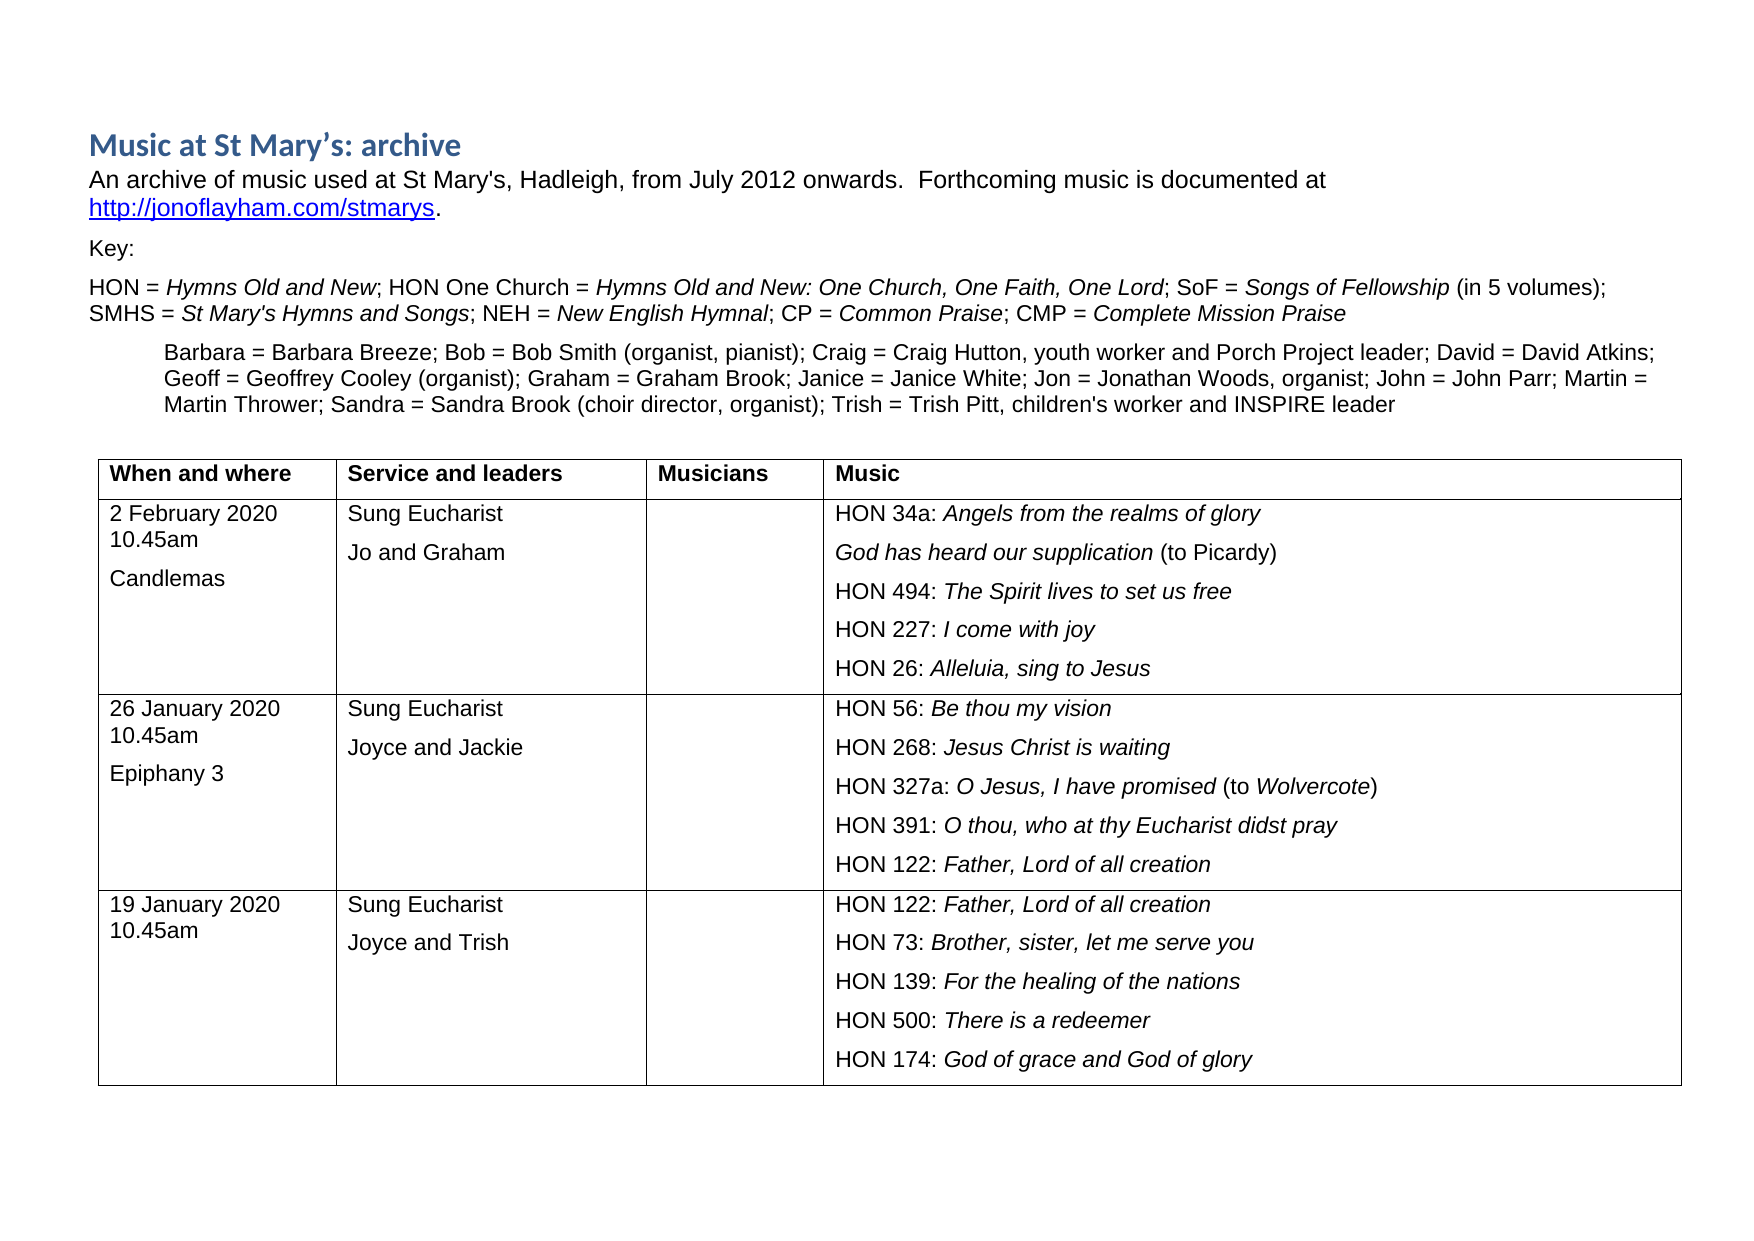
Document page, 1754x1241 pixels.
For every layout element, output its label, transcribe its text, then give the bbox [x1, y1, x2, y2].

text Key: [89, 234, 1668, 261]
text An archive of music used at St Mary's, Hadleigh, from July 2012 onwards. Forthcoming music is documented at http://jonoflayham.com/stmarys. [89, 164, 1668, 222]
text HON = Hymns Old and New; HON One Church = Hymns Old and New: One Church, One Faith, One Lord; SoF = Songs of Fellowship (in 5 volumes); SMHS = St Mary's Hymns and Songs; NEH = New English Hymnal; CP = Common Praise; CMP = Complete Mission Praise [89, 273, 1668, 326]
table_cell [647, 500, 823, 694]
subtitle Music at St Mary’s: archive [89, 124, 1668, 164]
table_cell [647, 695, 823, 889]
table_cell HON 34a: Angels from the realms of glory God has heard our supplication (to Picardy) HON 494: The Spirit lives to set us free HON 227: I come with joy HON 26: Alleluia, sing to Jesus [824, 500, 1681, 694]
table_cell Sung Eucharist Joyce and Jackie [337, 695, 646, 889]
table_header When and where [99, 460, 336, 499]
table_cell Sung Eucharist Jo and Graham [337, 500, 646, 694]
table_header Service and leaders [337, 460, 646, 499]
text Barbara = Barbara Breeze; Bob = Bob Smith (organist, pianist); Craig = Craig Hutton, youth worker and Porch Project leader; David = David Atkins; Geoff = Geoffrey Cooley (organist); Graham = Graham Brook; Janice = Janice White; Jon = Jonathan Woods, organist; John = John Parr; Martin = Martin Thrower; Sandra = Sandra Brook (choir director, organist); Trish = Trish Pitt, children's worker and INSPIRE leader [164, 339, 1668, 446]
table_header Musicians [647, 460, 823, 499]
table_header Music [824, 460, 1681, 499]
table_cell HON 56: Be thou my vision HON 268: Jesus Christ is waiting HON 327a: O Jesus, I have promised (to Wolvercote) HON 391: O thou, who at thy Eucharist didst pray HON 122: Father, Lord of all creation [824, 695, 1681, 889]
table_cell Sung Eucharist Joyce and Trish [337, 891, 646, 1085]
table_cell HON 122: Father, Lord of all creation HON 73: Brother, sister, let me serve you HON 139: For the healing of the nations HON 500: There is a redeemer HON 174: God of grace and God of glory [824, 891, 1681, 1085]
table_cell 26 January 2020 10.45am Epiphany 3 [99, 695, 336, 889]
table_cell [647, 891, 823, 1085]
table_cell 2 February 2020 10.45am Candlemas [99, 500, 336, 694]
table_cell 19 January 2020 10.45am [99, 891, 336, 1085]
